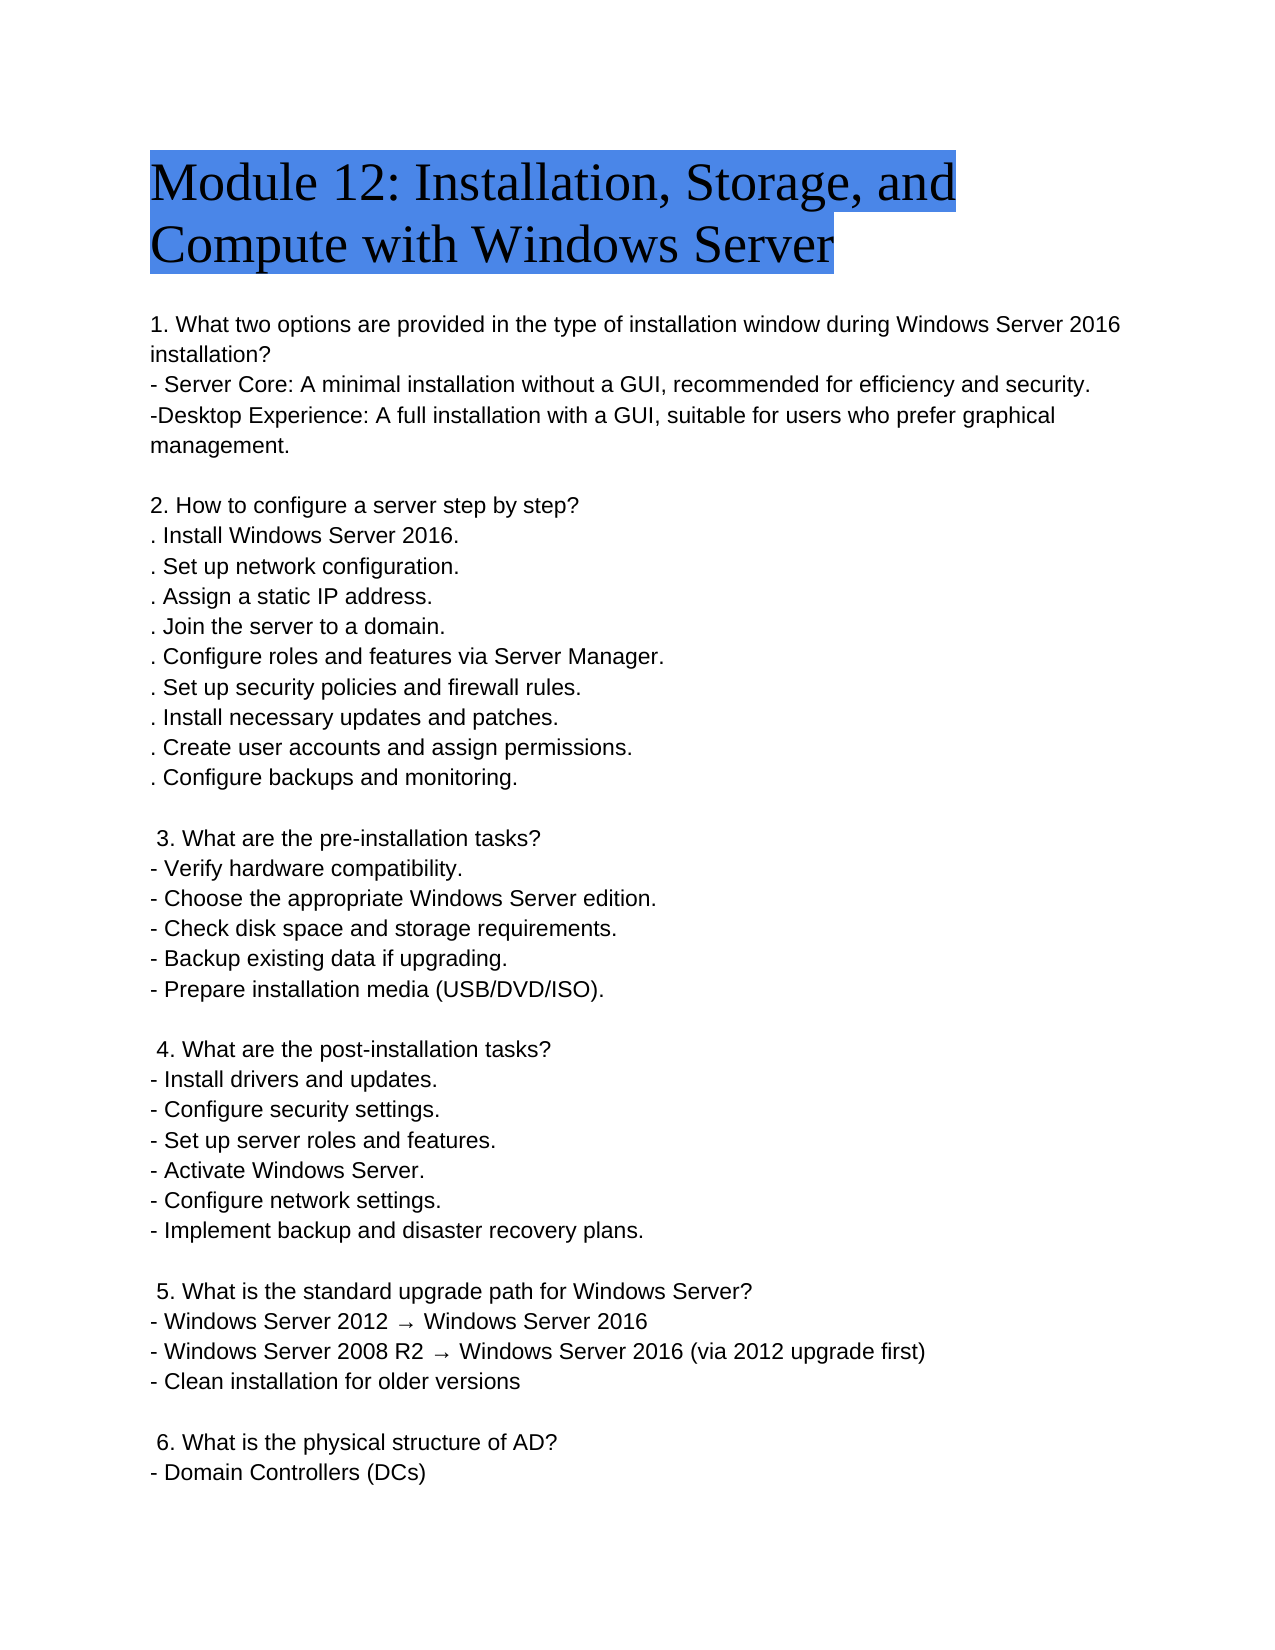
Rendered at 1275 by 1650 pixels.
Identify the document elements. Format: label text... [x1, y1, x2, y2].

text -Desktop Experience: A full installation with a GUI, suitable for users who prefer graphical management. [150, 402, 1125, 458]
text . Install necessary updates and patches. [150, 704, 1125, 730]
text 2. How to configure a server step by step? [150, 492, 1125, 519]
text 1. What two options are provided in the type of installation window during Windows Server 2016 installation? [150, 311, 1125, 368]
text - Implement backup and disaster recovery plans. [150, 1217, 1125, 1244]
text - Prepare installation media (USB/DVD/ISO). [150, 976, 1125, 1002]
text . Configure backups and monitoring. [150, 764, 1125, 791]
text - Verify hardware compatibility. [150, 855, 1125, 881]
text - Clean installation for older versions [150, 1368, 1125, 1395]
text - Choose the appropriate Windows Server edition. [150, 885, 1125, 911]
text 6. What is the physical structure of AD? [150, 1429, 1125, 1455]
text - Domain Controllers (DCs) [150, 1459, 1125, 1485]
text - Server Core: A minimal installation without a GUI, recommended for efficiency and security. [150, 371, 1125, 398]
text - Install drivers and updates. [150, 1066, 1125, 1093]
text . Configure roles and features via Server Manager. [150, 643, 1125, 670]
text . Set up security policies and firewall rules. [150, 673, 1125, 700]
title Module 12: Installation, Storage, and Compute with Windows Server [834, 150, 1125, 274]
text 3. What are the pre-installation tasks? [150, 824, 1125, 851]
text 5. What is the standard upgrade path for Windows Server? [150, 1278, 1125, 1304]
text . Join the server to a domain. [150, 613, 1125, 639]
text - Windows Server 2012 → Windows Server 2016 [150, 1308, 1125, 1334]
text - Windows Server 2008 R2 → Windows Server 2016 (via 2012 upgrade first) [150, 1338, 1125, 1364]
text . Set up network configuration. [150, 553, 1125, 579]
text - Set up server roles and features. [150, 1127, 1125, 1153]
text - Configure security settings. [150, 1096, 1125, 1123]
text - Backup existing data if upgrading. [150, 945, 1125, 972]
text - Check disk space and storage requirements. [150, 915, 1125, 942]
text - Activate Windows Server. [150, 1157, 1125, 1183]
text . Assign a static IP address. [150, 583, 1125, 609]
text . Create user accounts and assign permissions. [150, 734, 1125, 760]
text - Configure network settings. [150, 1187, 1125, 1213]
text 4. What are the post-installation tasks? [150, 1036, 1125, 1062]
text . Install Windows Server 2016. [150, 522, 1125, 549]
